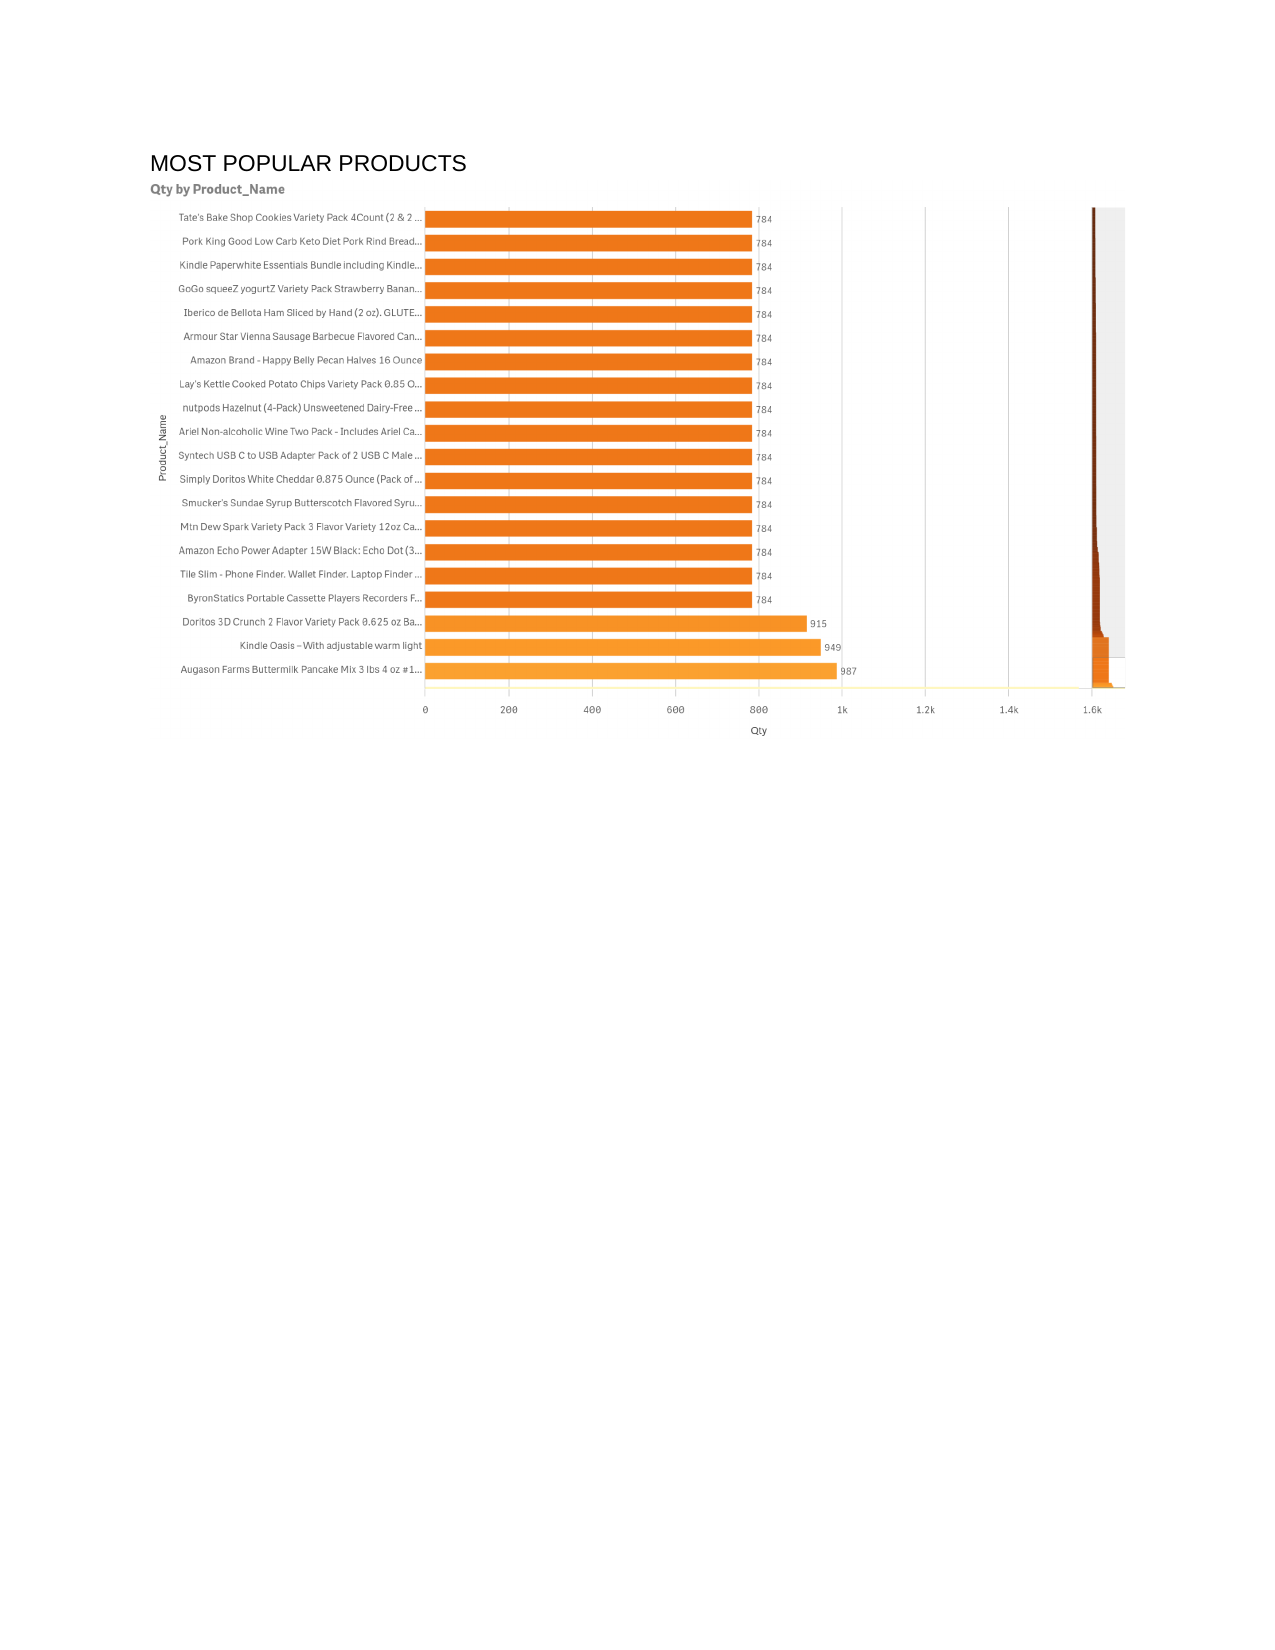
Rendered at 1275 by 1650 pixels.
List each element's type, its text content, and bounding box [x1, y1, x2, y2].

picture [150, 180, 1125, 739]
text MOST POPULAR PRODUCTS [150, 150, 1125, 180]
